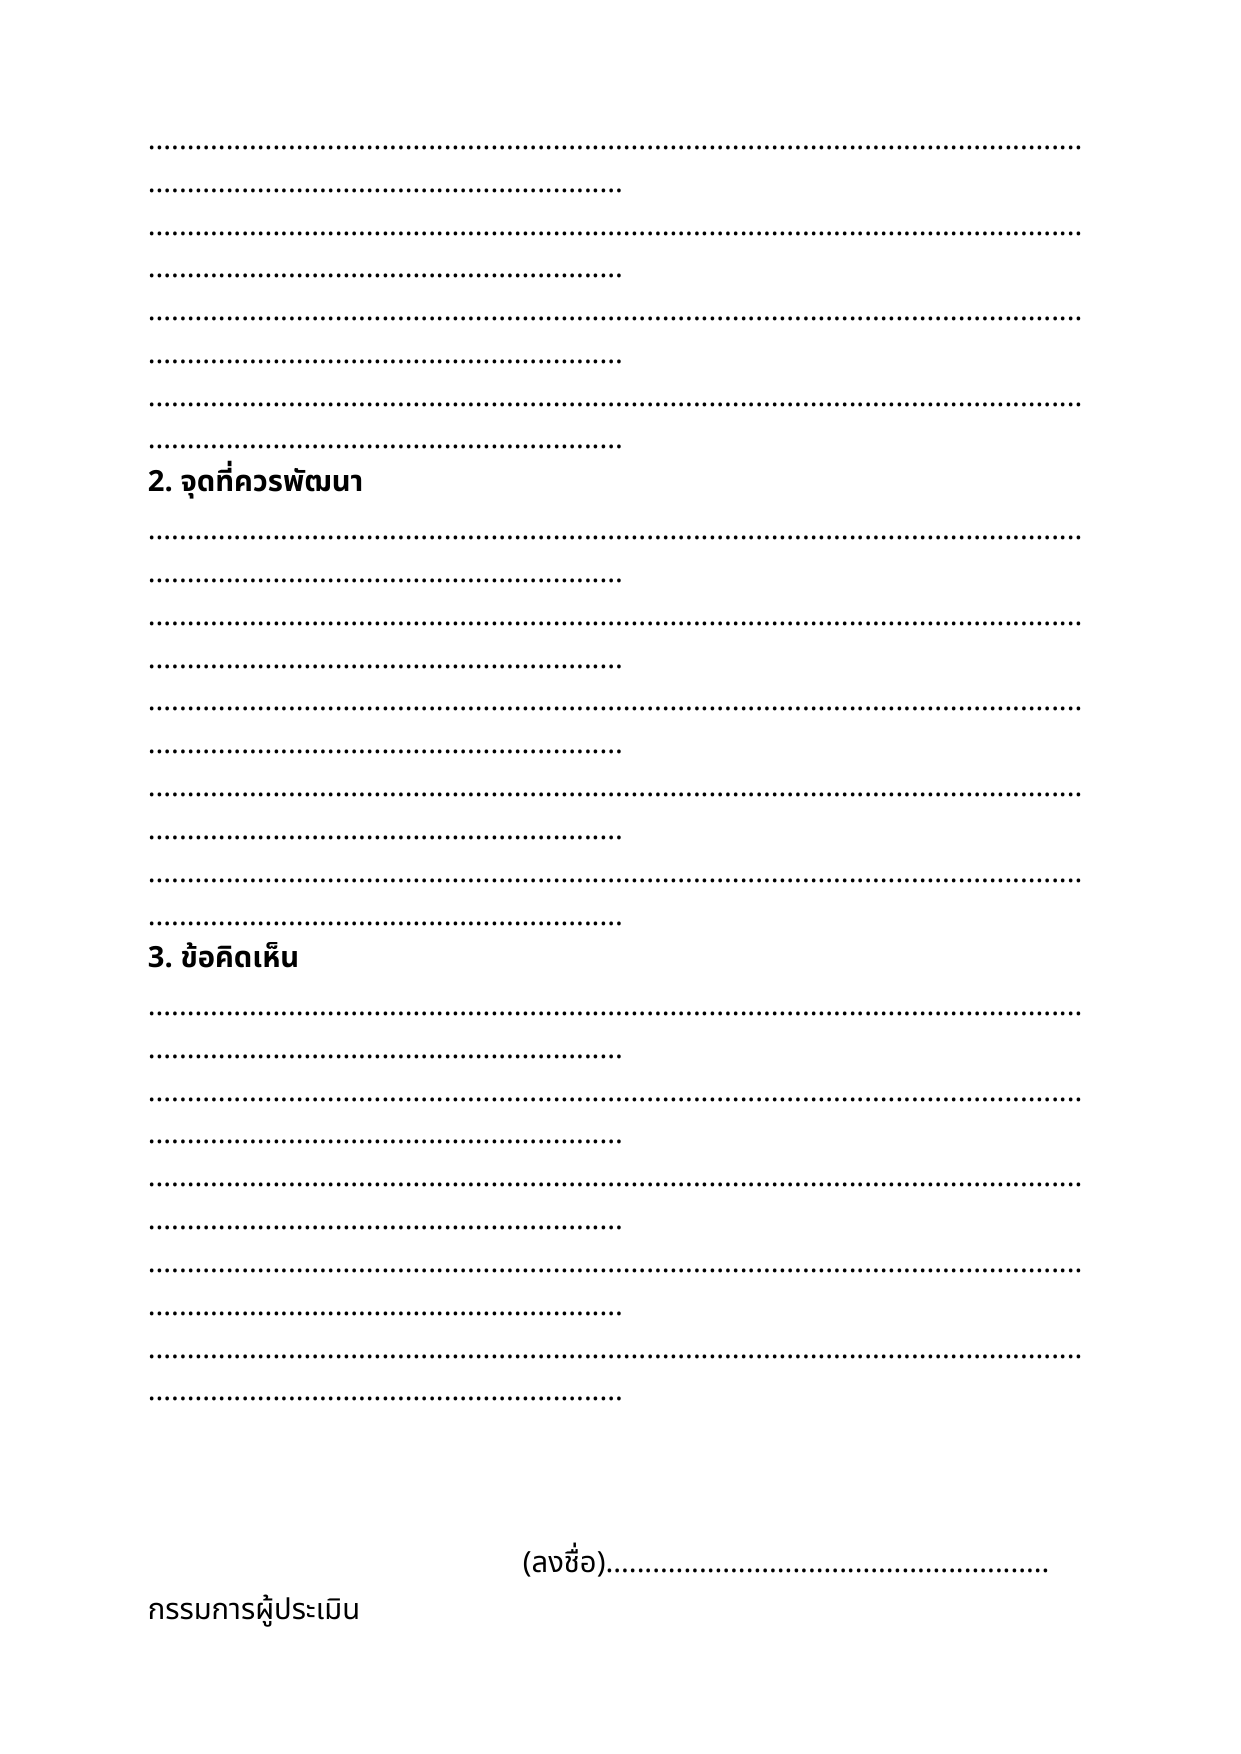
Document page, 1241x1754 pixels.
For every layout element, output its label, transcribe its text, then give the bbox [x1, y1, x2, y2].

text 2. จุดที่ควรพัฒนา [148, 461, 1092, 505]
text (ลงชื่อ)......................................................... กรรมการผู้ประเมิน [148, 1541, 1092, 1633]
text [148, 118, 1092, 201]
text 3. ข้อคิดเห็น [148, 937, 1092, 981]
